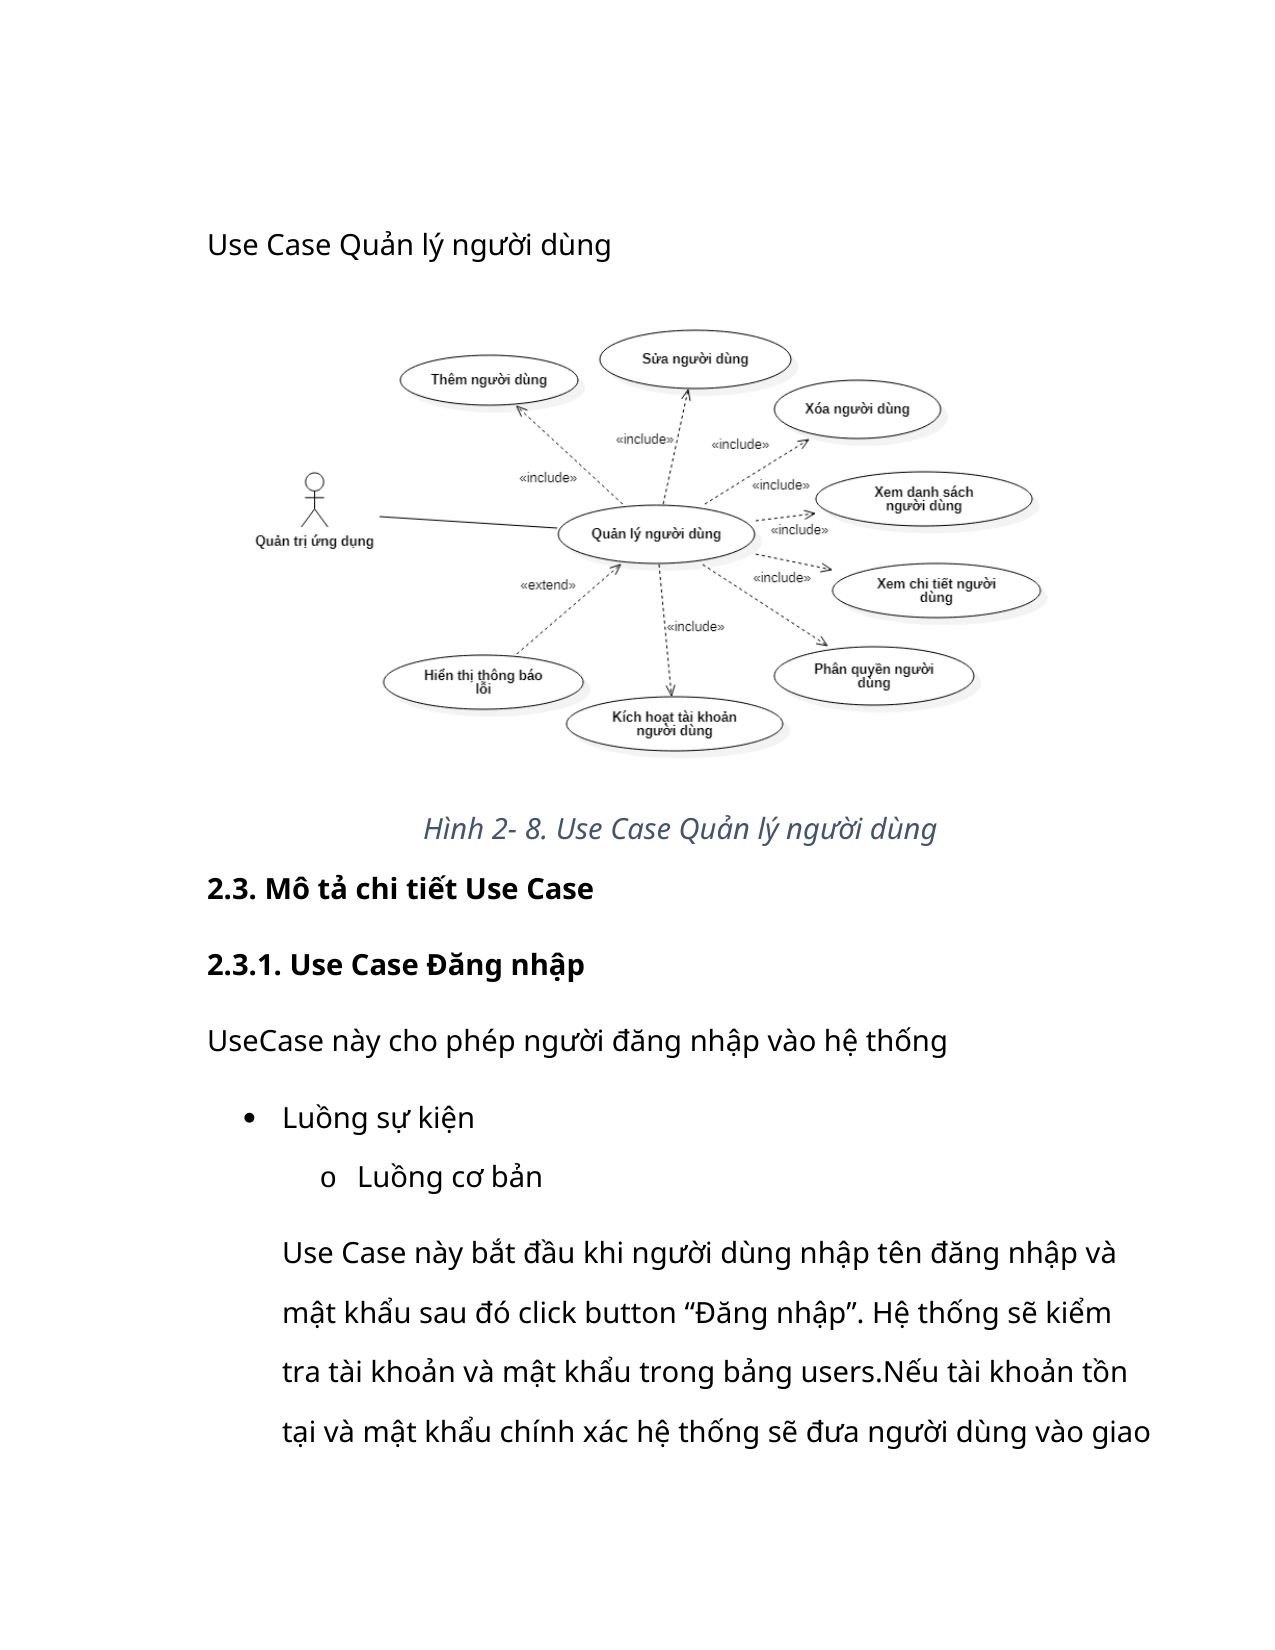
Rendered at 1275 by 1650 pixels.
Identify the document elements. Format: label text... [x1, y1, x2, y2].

list Luồng sự kiện [244, 1097, 1157, 1137]
text Use Case Quản lý người dùng [207, 224, 1157, 263]
text UseCase này cho phép người đăng nhập vào hệ thống [207, 1021, 1157, 1060]
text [282, 1233, 1157, 1451]
text 2.3.1. Use Case Đăng nhập [207, 944, 1157, 984]
text 2.3. Mô tả chi tiết Use Case [207, 868, 1157, 908]
text Hình 2- 8. Use Case Quản lý người dùng [207, 808, 1157, 848]
list Luồng cơ bản [319, 1156, 1157, 1196]
picture [206, 300, 1082, 778]
